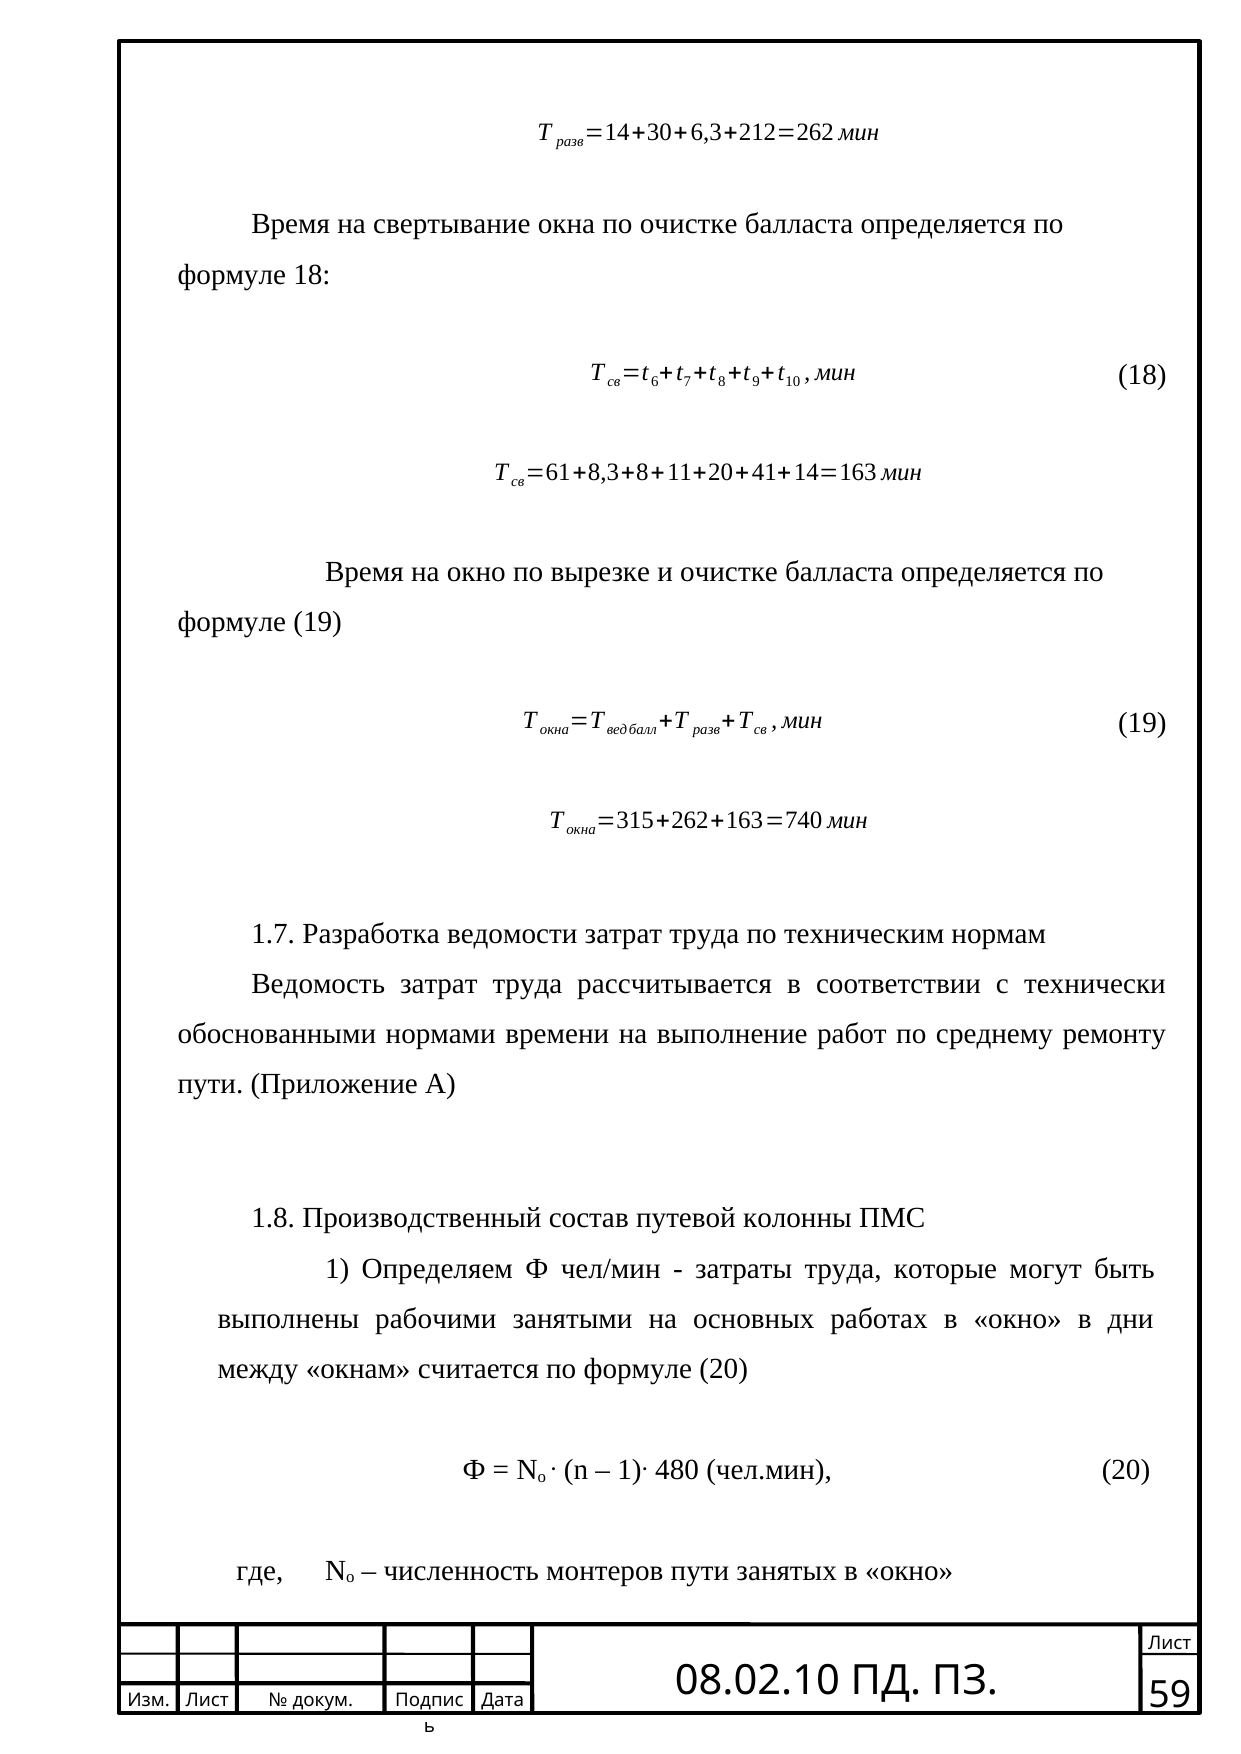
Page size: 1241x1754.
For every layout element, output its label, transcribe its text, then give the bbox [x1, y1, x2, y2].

text Ведомость затрат труда рассчитывается в соответствии с технически обоснованными нормами времени на выполнение работ по среднему ремонту пути. (Приложение А) [177, 966, 1166, 1100]
text Время на свертывание окна по очистке балласта определяется по формуле 18: [177, 207, 1166, 290]
text (18) [177, 357, 1166, 391]
subtitle 1.8. Производственный состав путевой колонны ПМС [177, 1201, 1166, 1234]
subtitle 1.7. Разработка ведомости затрат труда по техническим нормам [177, 916, 1166, 949]
text где, Nо – численность монтеров пути занятых в «окно» [162, 1553, 1166, 1586]
list 1) Определяем Ф чел/мин - затраты труда, которые могут быть выполнены рабочими занятыми на основных работах в «окно» в дни между «окнам» считается по формуле (20) [217, 1251, 1155, 1385]
text Ф = Nо (n – 1) 480 (чел.мин), (20) [162, 1452, 1166, 1486]
text Время на окно по вырезке и очистке балласта определяется по формуле (19) [177, 554, 1166, 638]
text (19) [177, 705, 1166, 739]
